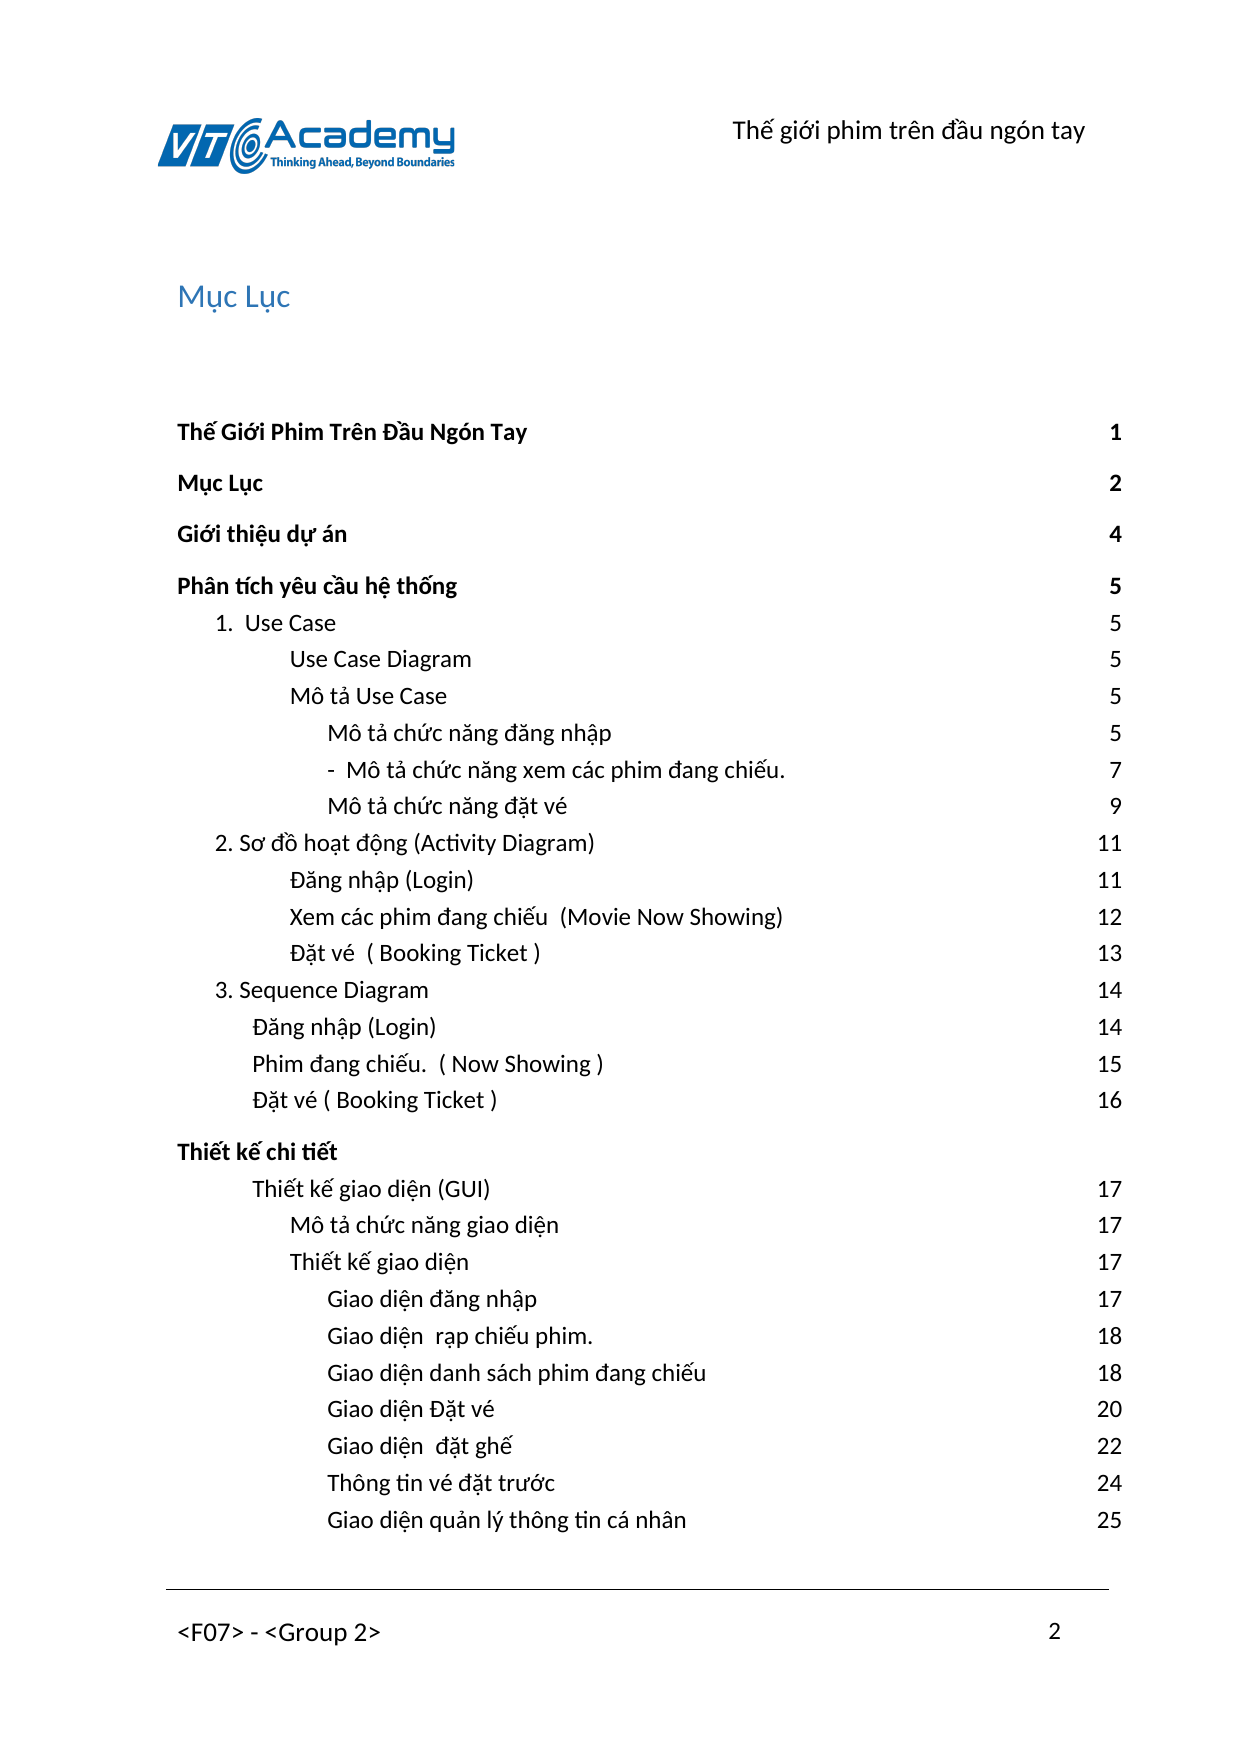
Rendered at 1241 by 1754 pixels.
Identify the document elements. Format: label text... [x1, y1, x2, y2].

subtitle Mục Lục [177, 275, 1122, 316]
picture [157, 118, 455, 174]
